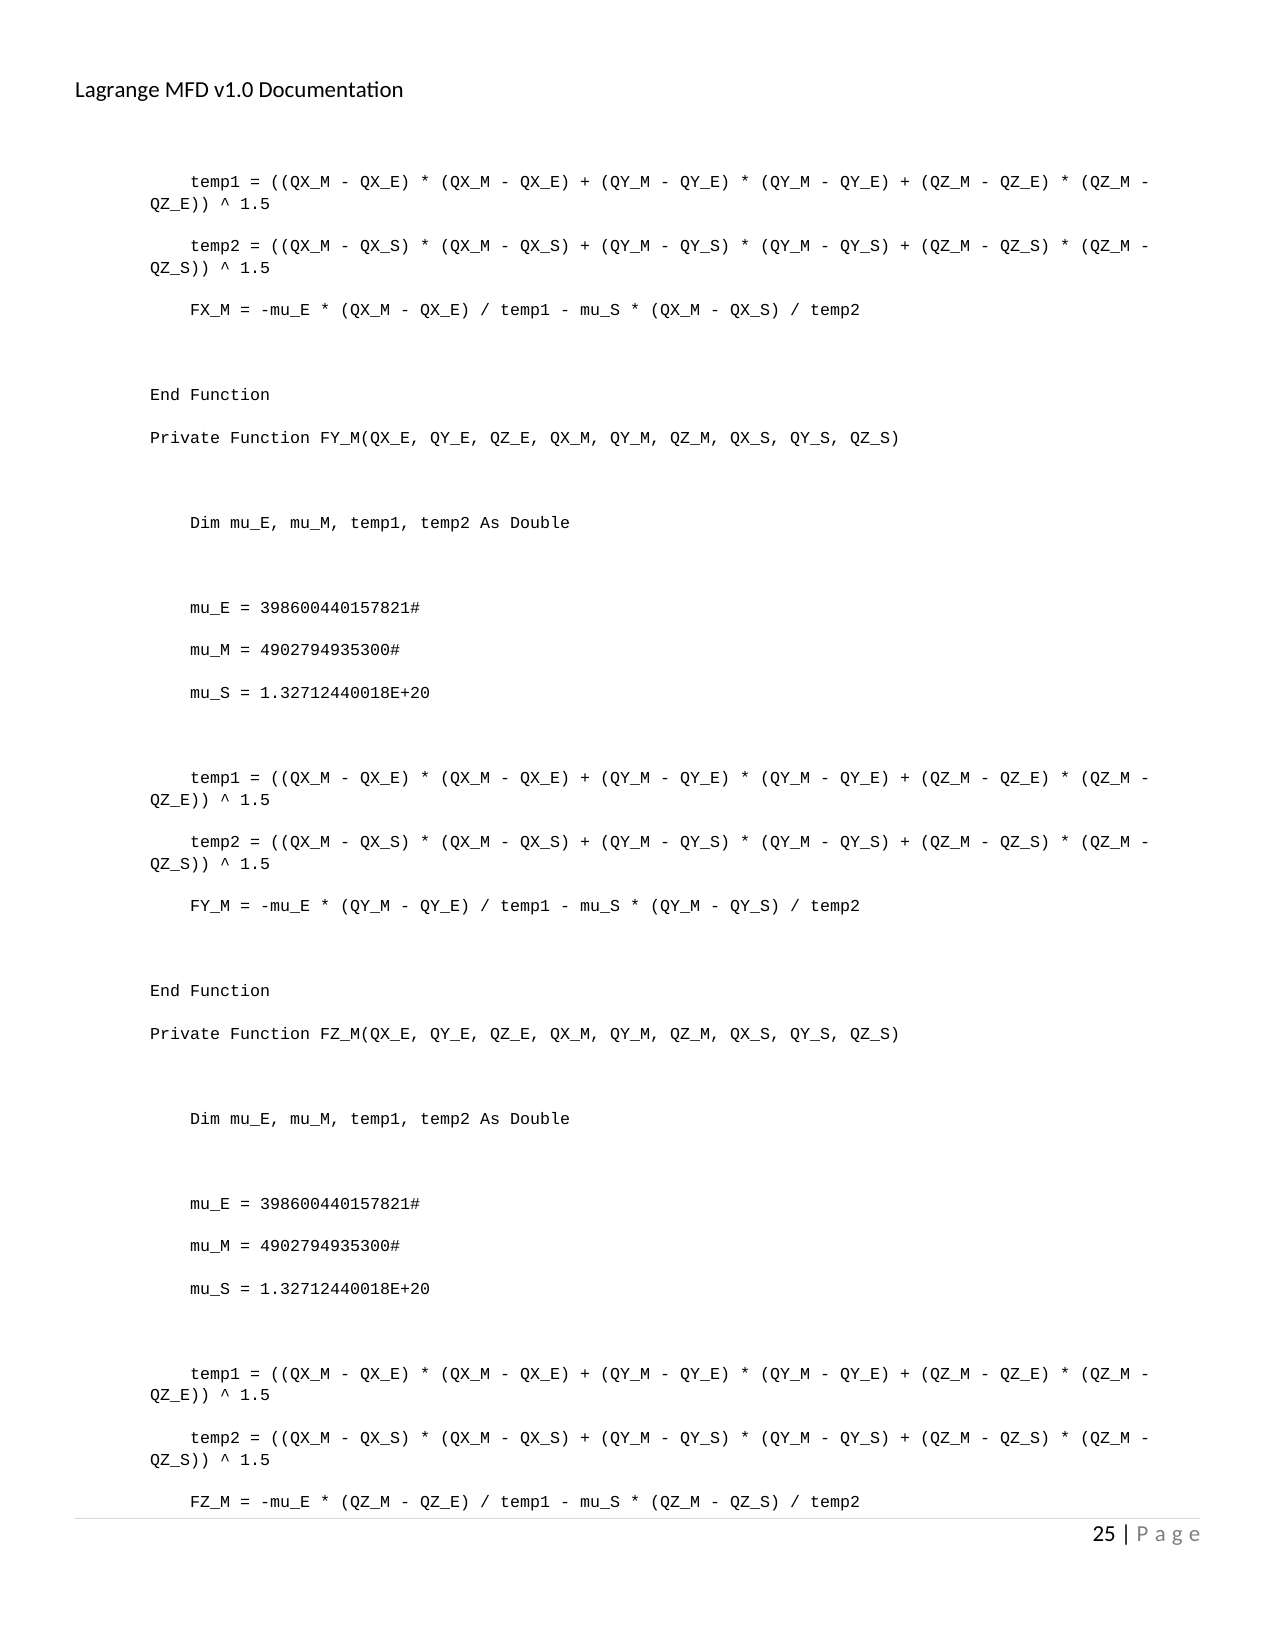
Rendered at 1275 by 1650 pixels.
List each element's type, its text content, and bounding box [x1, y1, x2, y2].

text mu_E = 398600440157821# [150, 599, 1200, 618]
text Private Function FY_M(QX_E, QY_E, QZ_E, QX_M, QY_M, QZ_M, QX_S, QY_S, QZ_S) [150, 429, 1200, 448]
text temp2 = ((QX_M - QX_S) * (QX_M - QX_S) + (QY_M - QY_S) * (QY_M - QY_S) + (QZ_M - QZ_S) * (QZ_M - QZ_S)) ^ 1.5 [150, 833, 1200, 874]
text FZ_M = -mu_E * (QZ_M - QZ_E) / temp1 - mu_S * (QZ_M - QZ_S) / temp2 [150, 1493, 1200, 1512]
text temp1 = ((QX_M - QX_E) * (QX_M - QX_E) + (QY_M - QY_E) * (QY_M - QY_E) + (QZ_M - QZ_E) * (QZ_M - QZ_E)) ^ 1.5 [150, 1365, 1200, 1406]
text mu_M = 4902794935300# [150, 1238, 1200, 1257]
text mu_S = 1.32712440018E+20 [150, 1280, 1200, 1299]
text End Function [150, 387, 1200, 406]
text temp2 = ((QX_M - QX_S) * (QX_M - QX_S) + (QY_M - QY_S) * (QY_M - QY_S) + (QZ_M - QZ_S) * (QZ_M - QZ_S)) ^ 1.5 [150, 238, 1200, 278]
text FX_M = -mu_E * (QX_M - QX_E) / temp1 - mu_S * (QX_M - QX_S) / temp2 [150, 302, 1200, 321]
text FY_M = -mu_E * (QY_M - QY_E) / temp1 - mu_S * (QY_M - QY_S) / temp2 [150, 898, 1200, 917]
text Dim mu_E, mu_M, temp1, temp2 As Double [150, 514, 1200, 533]
text temp2 = ((QX_M - QX_S) * (QX_M - QX_S) + (QY_M - QY_S) * (QY_M - QY_S) + (QZ_M - QZ_S) * (QZ_M - QZ_S)) ^ 1.5 [150, 1429, 1200, 1470]
text mu_E = 398600440157821# [150, 1195, 1200, 1214]
text End Function [150, 983, 1200, 1002]
text temp1 = ((QX_M - QX_E) * (QX_M - QX_E) + (QY_M - QY_E) * (QY_M - QY_E) + (QZ_M - QZ_E) * (QZ_M - QZ_E)) ^ 1.5 [150, 769, 1200, 810]
text Dim mu_E, mu_M, temp1, temp2 As Double [150, 1110, 1200, 1129]
text temp1 = ((QX_M - QX_E) * (QX_M - QX_E) + (QY_M - QY_E) * (QY_M - QY_E) + (QZ_M - QZ_E) * (QZ_M - QZ_E)) ^ 1.5 [150, 173, 1200, 214]
text mu_M = 4902794935300# [150, 642, 1200, 661]
text mu_S = 1.32712440018E+20 [150, 684, 1200, 703]
text Private Function FZ_M(QX_E, QY_E, QZ_E, QX_M, QY_M, QZ_M, QX_S, QY_S, QZ_S) [150, 1025, 1200, 1044]
